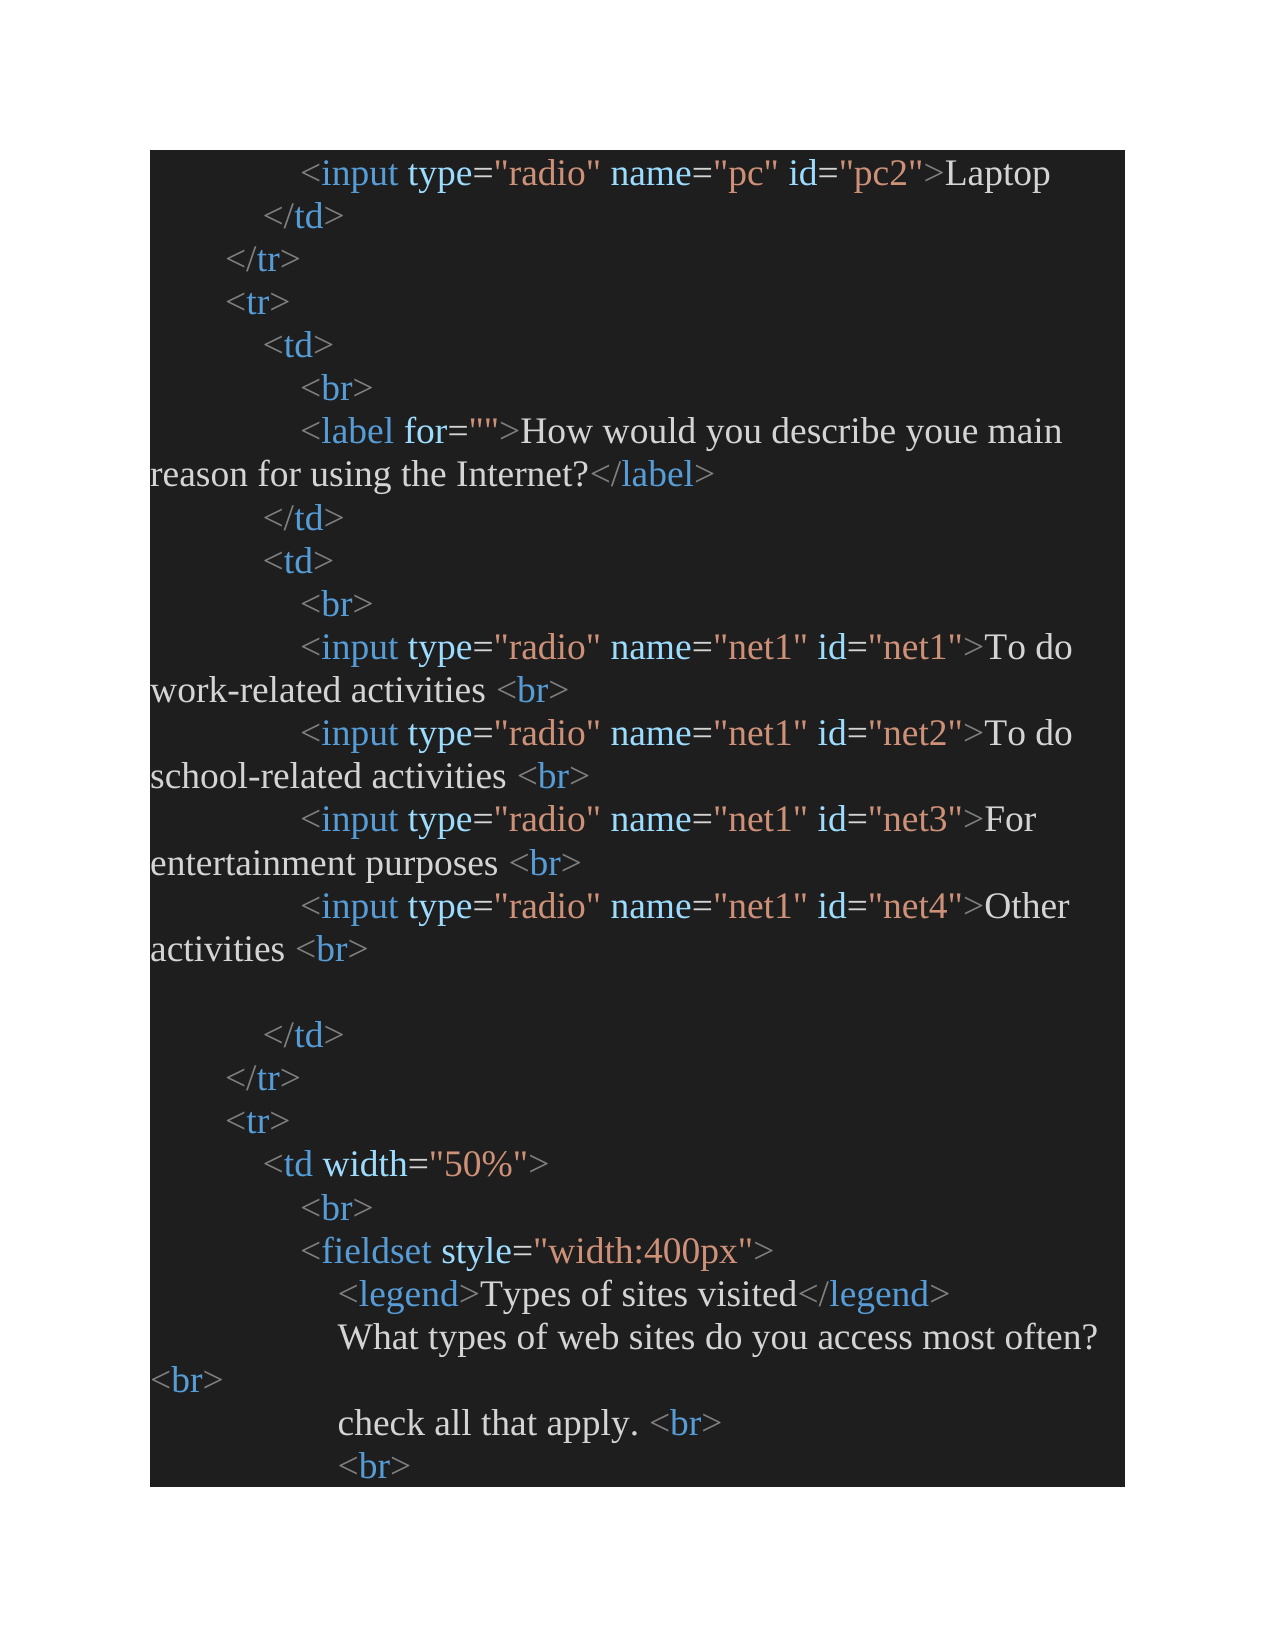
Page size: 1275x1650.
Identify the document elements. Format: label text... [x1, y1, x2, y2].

text check all that apply. <br> [150, 1401, 1125, 1444]
text </tr> [150, 1056, 1125, 1099]
text <td> [150, 322, 1125, 366]
text <input type="radio" name="net1" id="net3">For entertainment purposes <br> [150, 797, 1125, 883]
text <label for="">How would you describe youe main reason for using the Internet?</label> [150, 409, 1125, 495]
text </td> [150, 1012, 1125, 1056]
text <td width="50%"> [150, 1142, 1125, 1185]
text <br> [150, 366, 1125, 409]
text <br> [150, 1444, 1125, 1487]
text <fieldset style="width:400px"> [150, 1228, 1125, 1271]
text </td> [150, 193, 1125, 236]
text <tr> [150, 279, 1125, 322]
text <br> [150, 1185, 1125, 1228]
text </tr> [150, 236, 1125, 279]
text <input type="radio" name="net1" id="net2">To do school-related activities <br> [150, 711, 1125, 797]
text </td> [150, 495, 1125, 538]
text <input type="radio" name="net1" id="net1">To do work-related activities <br> [150, 624, 1125, 711]
text <td> [150, 538, 1125, 581]
text <tr> [150, 1099, 1125, 1142]
text <br> [150, 581, 1125, 624]
text What types of web sites do you access most often? <br> [150, 1314, 1125, 1401]
text <input type="radio" name="net1" id="net4">Other activities <br> [150, 883, 1125, 969]
text <legend>Types of sites visited</legend> [150, 1271, 1125, 1314]
text <input type="radio" name="pc" id="pc2">Laptop [150, 150, 1125, 193]
